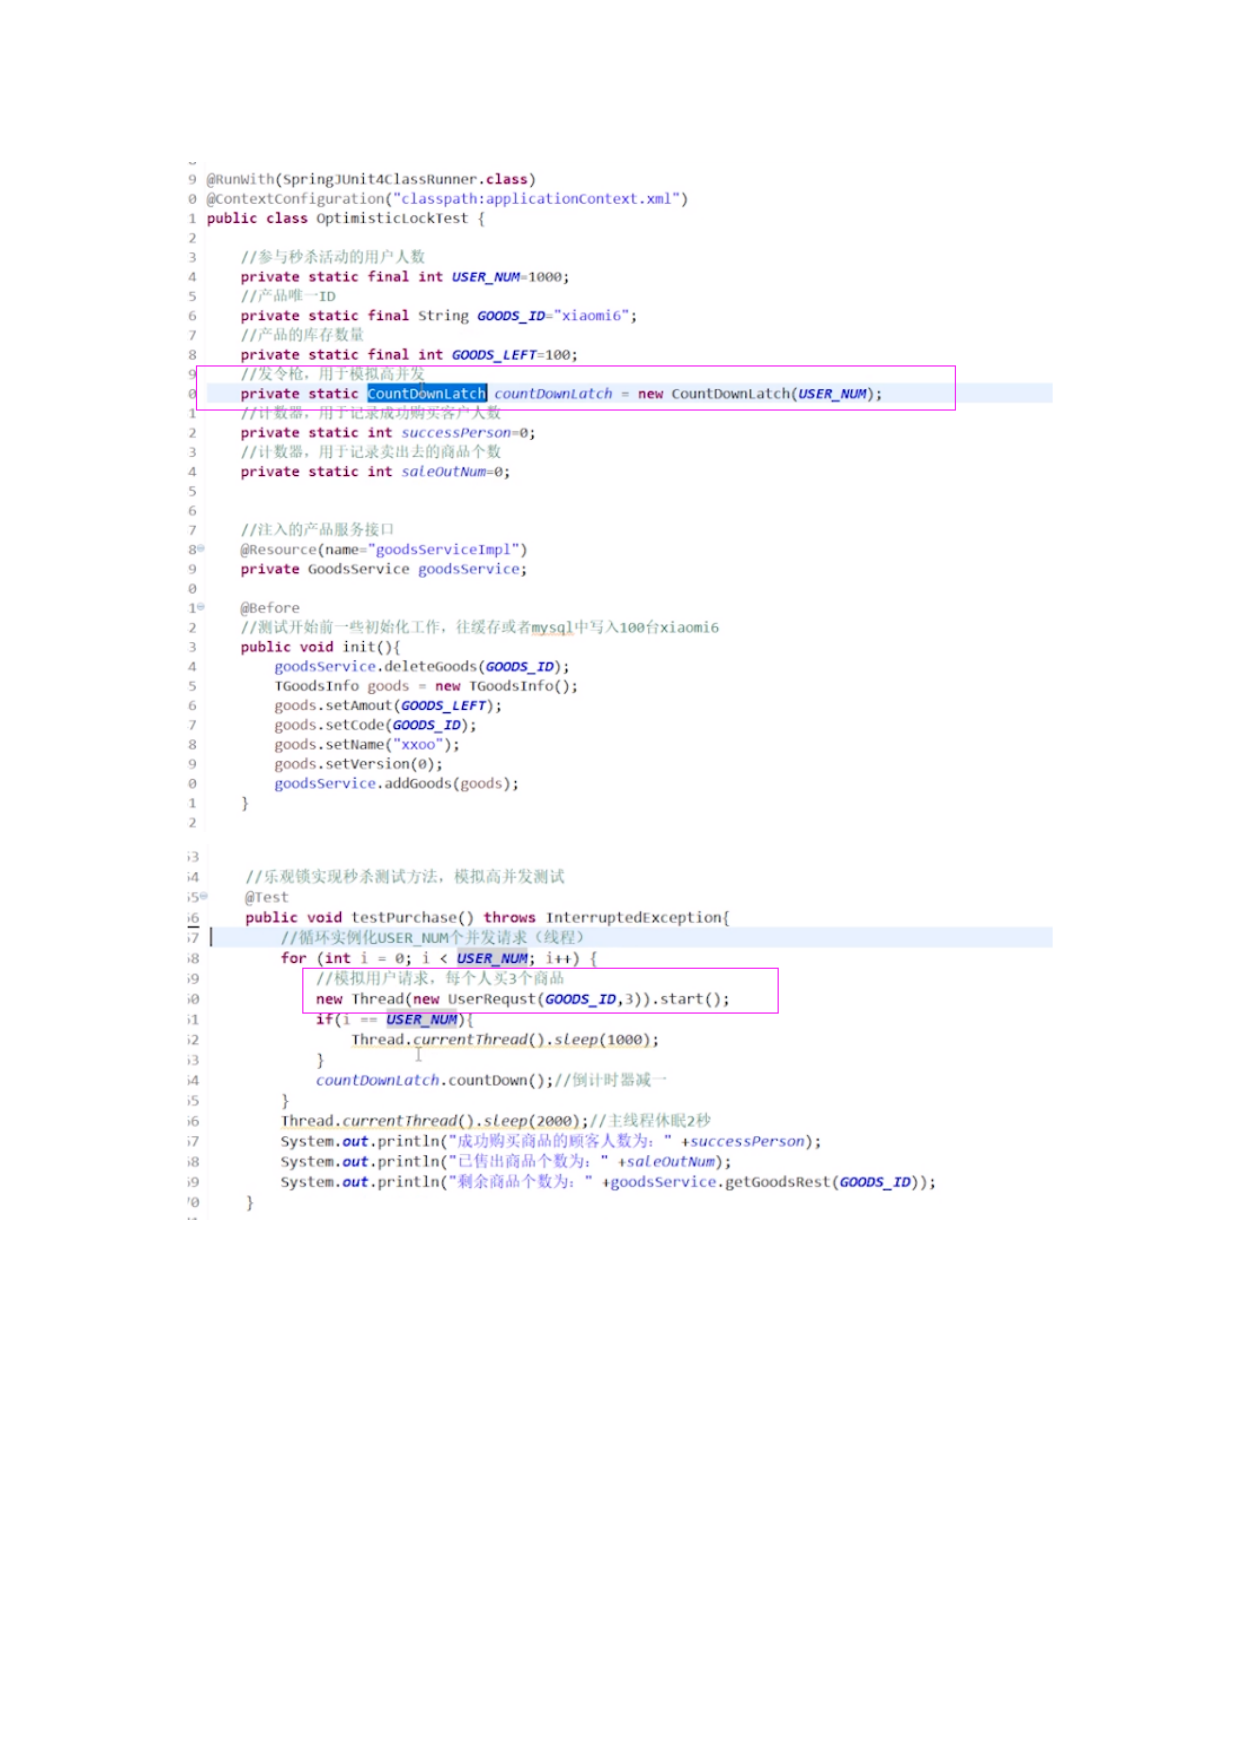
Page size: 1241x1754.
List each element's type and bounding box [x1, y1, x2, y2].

picture [187, 844, 1053, 1220]
picture [187, 162, 1053, 832]
